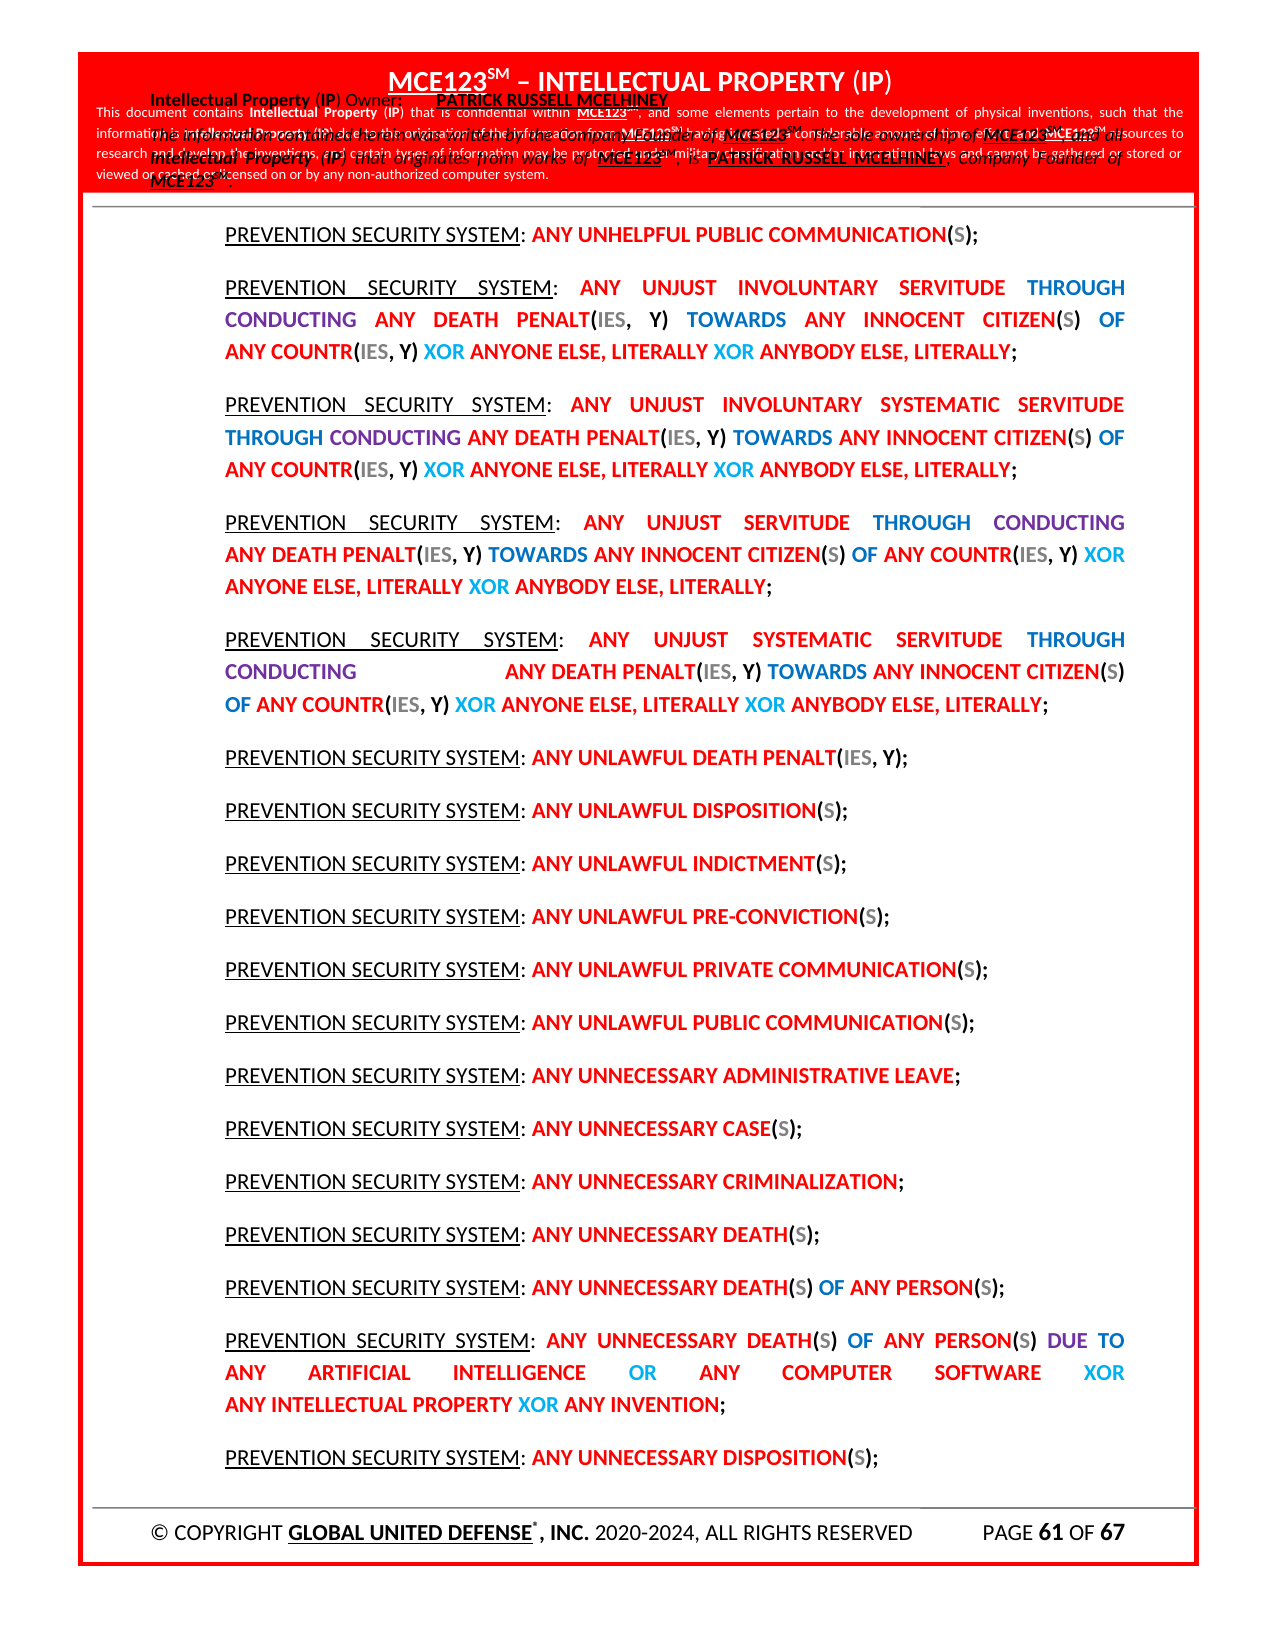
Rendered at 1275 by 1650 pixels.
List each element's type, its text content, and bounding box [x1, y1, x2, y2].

text PREVENTION SECURITY SYSTEM: ANY UNNECESSARY DEATH(S); [225, 1220, 1125, 1248]
text PREVENTION SECURITY SYSTEM: ANY UNLAWFUL PRIVATE COMMUNICATION(S); [225, 955, 1125, 983]
text PREVENTION SECURITY SYSTEM: ANY UNLAWFUL PRE-CONVICTION(S); [225, 902, 1125, 930]
text PREVENTION SECURITY SYSTEM: ANY UNNECESSARY CRIMINALIZATION; [225, 1167, 1125, 1195]
text PREVENTION SECURITY SYSTEM: ANY UNJUST INVOLUNTARY SERVITUDE THROUGH CONDUCTING ANY DEATH PENALT(IES, Y) TOWARDS ANY INNOCENT CITIZEN(S) OF ANY COUNTR(IES, Y) XOR ANYONE ELSE, LITERALLY XOR ANYBODY ELSE, LITERALLY; [225, 273, 1125, 366]
text PREVENTION SECURITY SYSTEM: ANY UNHELPFUL PUBLIC COMMUNICATION(S); [225, 220, 1125, 248]
text PREVENTION SECURITY SYSTEM: ANY UNLAWFUL PUBLIC COMMUNICATION(S); [225, 1008, 1125, 1036]
text PREVENTION SECURITY SYSTEM: ANY UNLAWFUL INDICTMENT(S); [225, 849, 1125, 877]
text PREVENTION SECURITY SYSTEM: ANY UNNECESSARY ADMINISTRATIVE LEAVE; [225, 1061, 1125, 1089]
text PREVENTION SECURITY SYSTEM: ANY UNJUST SYSTEMATIC SERVITUDE THROUGH CONDUCTING ANY DEATH PENALT(IES, Y) TOWARDS ANY INNOCENT CITIZEN(S) OF ANY COUNTR(IES, Y) XOR ANYONE ELSE, LITERALLY XOR ANYBODY ELSE, LITERALLY; [225, 625, 1125, 718]
text PREVENTION SECURITY SYSTEM: ANY UNJUST SERVITUDE THROUGH CONDUCTING ANY DEATH PENALT(IES, Y) TOWARDS ANY INNOCENT CITIZEN(S) OF ANY COUNTR(IES, Y) XOR ANYONE ELSE, LITERALLY XOR ANYBODY ELSE, LITERALLY; [225, 508, 1125, 600]
text PREVENTION SECURITY SYSTEM: ANY UNNECESSARY DEATH(S) OF ANY PERSON(S) DUE TO ANY ARTIFICIAL INTELLIGENCE OR ANY COMPUTER SOFTWARE XOR ANY INTELLECTUAL PROPERTY XOR ANY INVENTION; [225, 1326, 1125, 1418]
text PREVENTION SECURITY SYSTEM: ANY UNNECESSARY DISPOSITION(S); [225, 1443, 1125, 1471]
text PREVENTION SECURITY SYSTEM: ANY UNJUST INVOLUNTARY SYSTEMATIC SERVITUDE THROUGH CONDUCTING ANY DEATH PENALT(IES, Y) TOWARDS ANY INNOCENT CITIZEN(S) OF ANY COUNTR(IES, Y) XOR ANYONE ELSE, LITERALLY XOR ANYBODY ELSE, LITERALLY; [225, 391, 1125, 483]
text PREVENTION SECURITY SYSTEM: ANY UNLAWFUL DEATH PENALT(IES, Y); [225, 743, 1125, 771]
text PREVENTION SECURITY SYSTEM: ANY UNNECESSARY DEATH(S) OF ANY PERSON(S); [225, 1273, 1125, 1301]
text PREVENTION SECURITY SYSTEM: ANY UNLAWFUL DISPOSITION(S); [225, 796, 1125, 824]
text PREVENTION SECURITY SYSTEM: ANY UNNECESSARY CASE(S); [225, 1114, 1125, 1142]
